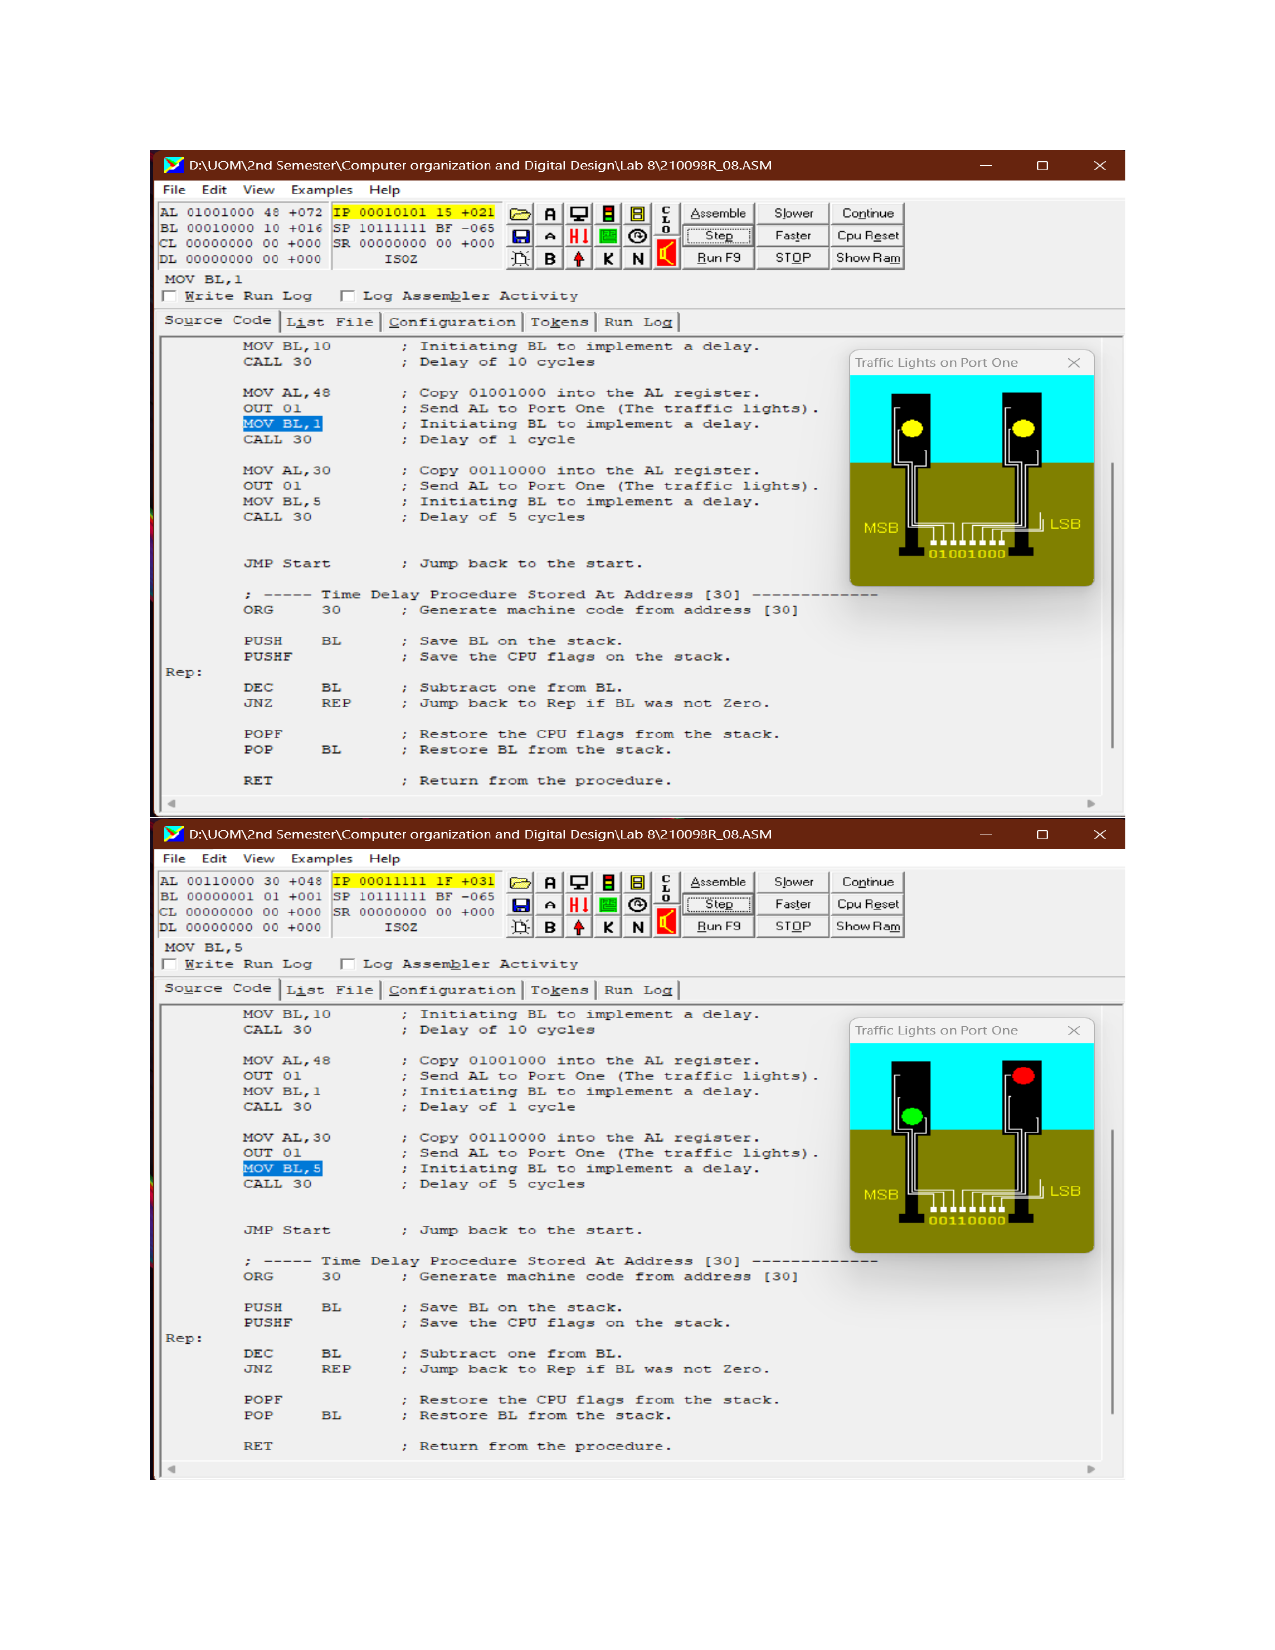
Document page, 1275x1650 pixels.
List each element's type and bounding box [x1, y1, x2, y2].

picture [150, 818, 1125, 1480]
picture [150, 150, 1125, 817]
